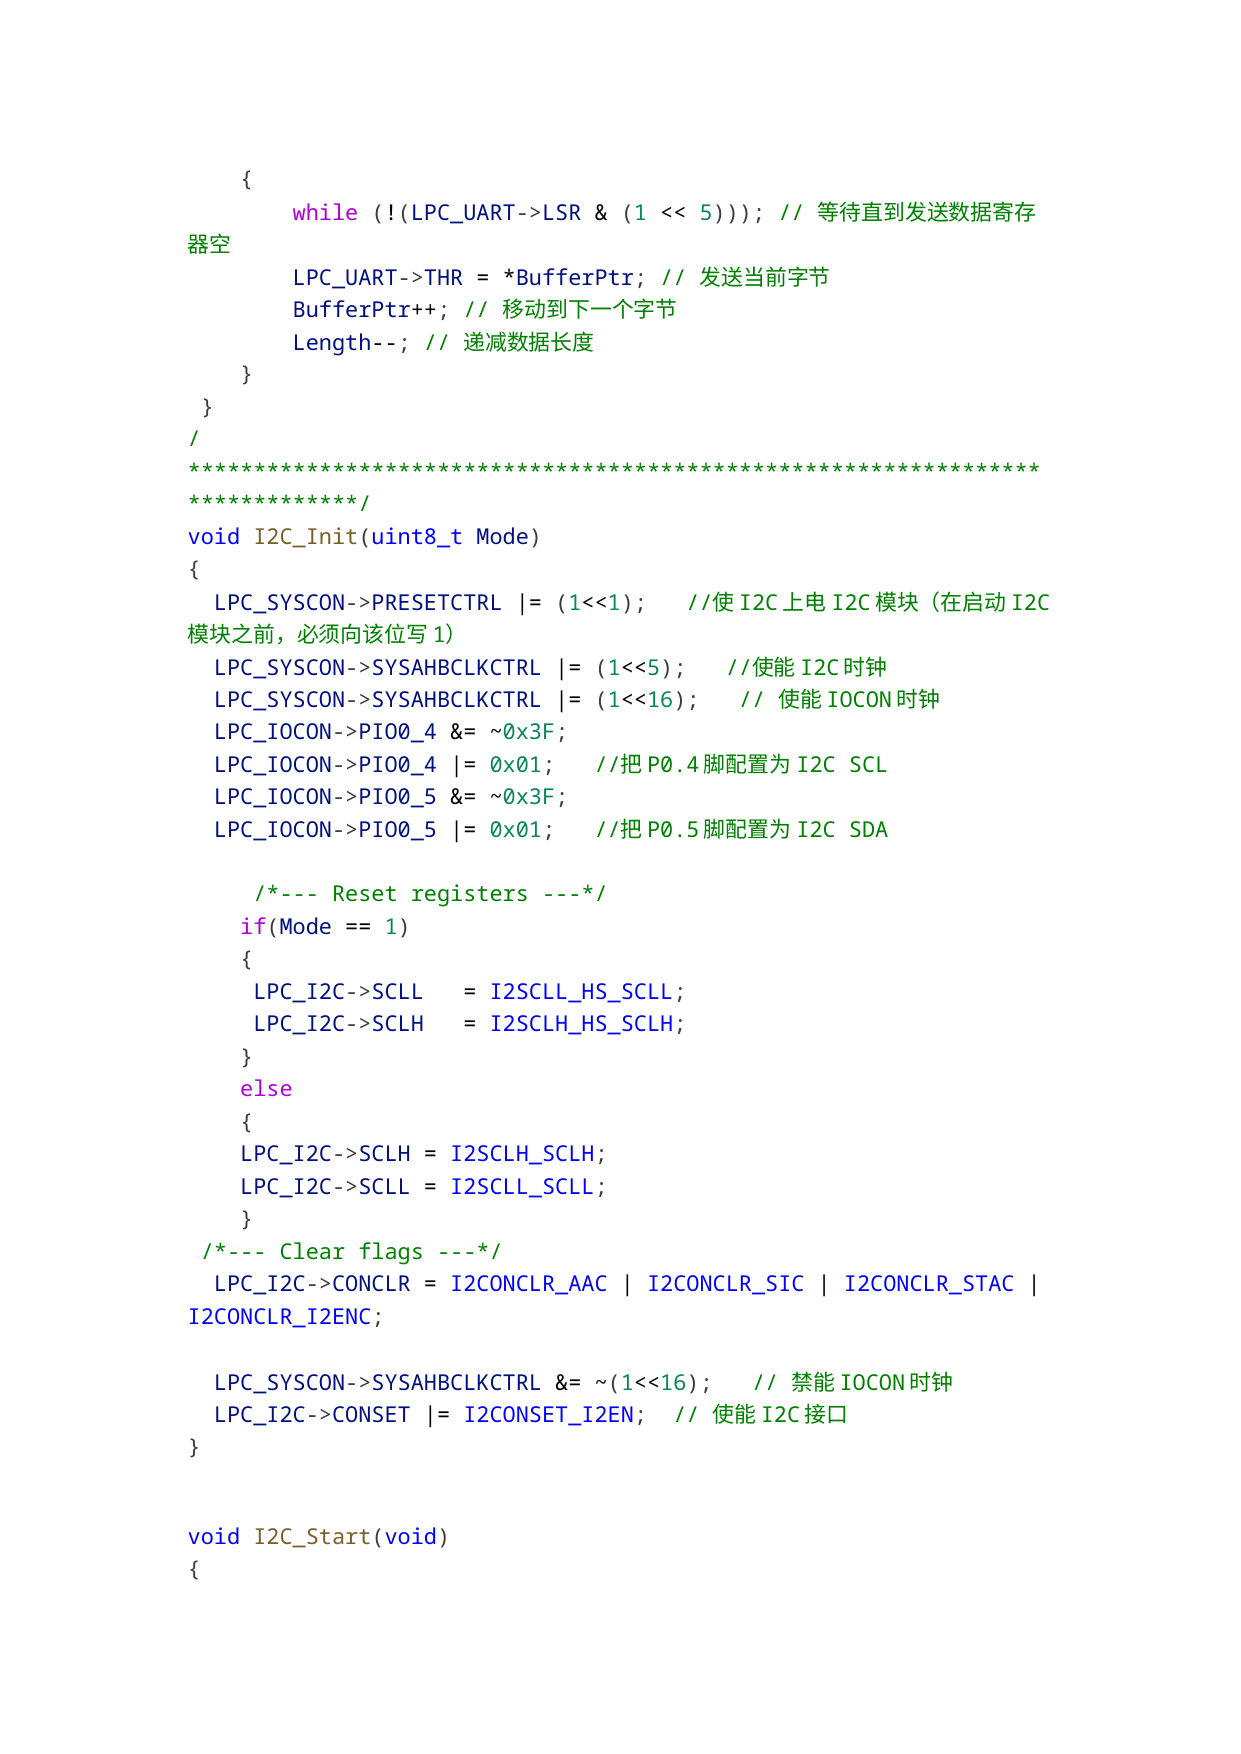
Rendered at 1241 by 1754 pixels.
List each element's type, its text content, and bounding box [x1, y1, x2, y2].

text { [187, 162, 1053, 194]
text } [187, 389, 1053, 422]
text LPC_IOCON->PIO0_5 |= 0x01; //把P0.5脚配置为 I2C SDA [187, 812, 1053, 844]
text } [187, 1429, 1053, 1462]
text LPC_IOCON->PIO0_4 &= ~0x3F; [187, 714, 1053, 747]
text LPC_I2C->CONCLR = I2CONCLR_AAC | I2CONCLR_SIC | I2CONCLR_STAC | I2CONCLR_I2ENC; [187, 1267, 1053, 1332]
text /*--- Reset registers ---*/ [187, 877, 1053, 909]
text LPC_SYSCON->SYSAHBCLKCTRL |= (1<<5); //使能I2C时钟 [187, 649, 1053, 682]
text } [187, 1039, 1053, 1072]
text { [187, 1552, 1053, 1584]
text while (!(LPC_UART->LSR & (1 << 5))); // 等待直到发送数据寄存器空 [187, 194, 1053, 259]
text { [187, 942, 1053, 974]
text Length--; // 递减数据长度 [187, 324, 1053, 357]
text LPC_I2C->SCLL = I2SCLL_SCLL; [187, 1169, 1053, 1202]
text { [187, 552, 1053, 584]
text LPC_UART->THR = *BufferPtr; // 发送当前字节 [187, 259, 1053, 292]
text LPC_SYSCON->SYSAHBCLKCTRL &= ~(1<<16); // 禁能IOCON时钟 [187, 1364, 1053, 1397]
text LPC_I2C->SCLH = I2SCLH_HS_SCLH; [187, 1007, 1053, 1039]
text /*--- Clear flags ---*/ [187, 1234, 1053, 1267]
text } [187, 1202, 1053, 1234]
text LPC_IOCON->PIO0_5 &= ~0x3F; [187, 779, 1053, 812]
text LPC_I2C->CONSET |= I2CONSET_I2EN; // 使能I2C接口 [187, 1397, 1053, 1429]
text BufferPtr++; // 移动到下一个字节 [187, 292, 1053, 324]
text LPC_I2C->SCLH = I2SCLH_SCLH; [187, 1137, 1053, 1169]
text if(Mode == 1) [187, 909, 1053, 942]
text } [187, 357, 1053, 389]
text LPC_IOCON->PIO0_4 |= 0x01; //把P0.4脚配置为 I2C SCL [187, 747, 1053, 779]
text LPC_SYSCON->PRESETCTRL |= (1<<1); //使I2C上电 I2C模块（在启动I2C模块之前，必须向该位写1） [187, 584, 1053, 649]
text LPC_I2C->SCLL = I2SCLL_HS_SCLL; [187, 974, 1053, 1007]
text void I2C_Init(uint8_t Mode) [187, 519, 1053, 552]
text LPC_SYSCON->SYSAHBCLKCTRL |= (1<<16); // 使能IOCON时钟 [187, 682, 1053, 714]
text else [187, 1072, 1053, 1104]
text { [187, 1104, 1053, 1137]
text void I2C_Start(void) [187, 1519, 1053, 1552]
text /******************************************************************************/ [187, 422, 1053, 519]
